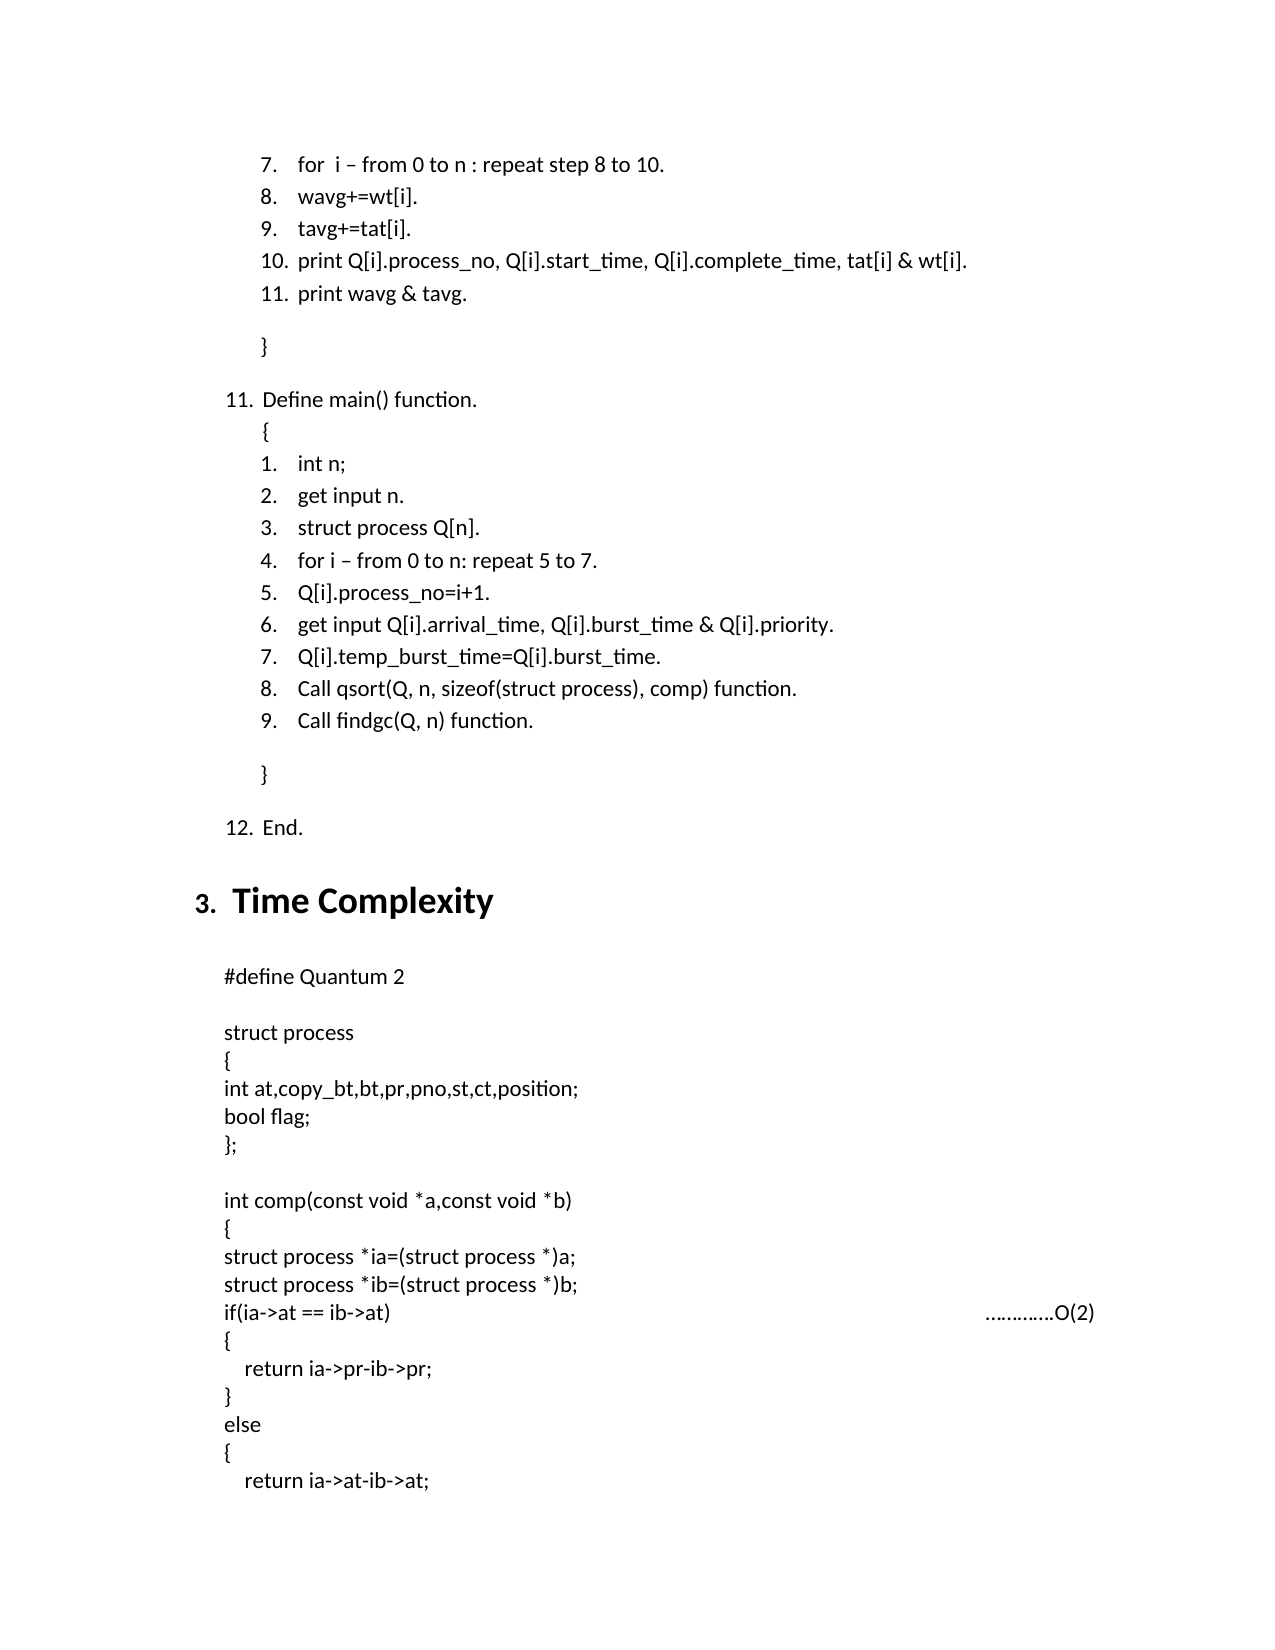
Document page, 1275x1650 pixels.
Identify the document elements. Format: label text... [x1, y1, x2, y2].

list bool flag; [224, 1102, 1125, 1130]
list }; [224, 1130, 1125, 1158]
list int at,copy_bt,bt,pr,pno,st,ct,position; [224, 1074, 1125, 1102]
list { [224, 1046, 1125, 1074]
list if(ia->at == ib->at) ………….O(2) [224, 1298, 1124, 1326]
text } [260, 332, 1125, 360]
list struct process *ib=(struct process *)b; [224, 1270, 1125, 1298]
list tavg+=tat[i]. [260, 214, 1125, 242]
list return ia->pr-ib->pr; [224, 1354, 1125, 1382]
list Time Complexity [194, 877, 1125, 923]
list { [224, 1214, 1125, 1242]
list { [262, 417, 1125, 445]
list int n; [260, 449, 1125, 477]
list End. [225, 813, 1125, 841]
list Define main() function. [225, 385, 1125, 413]
list for i – from 0 to n : repeat step 8 to 10. [260, 150, 1125, 178]
list { [224, 1326, 1125, 1354]
list for i – from 0 to n: repeat 5 to 7. [260, 546, 1125, 574]
list struct process [224, 1018, 1125, 1046]
list { [224, 1438, 1125, 1466]
list #define Quantum 2 [224, 962, 1125, 990]
list Call findgc(Q, n) function. [260, 707, 1125, 735]
list Q[i].process_no=i+1. [260, 578, 1125, 606]
list get input Q[i].arrival_time, Q[i].burst_time & Q[i].priority. [260, 610, 1125, 638]
list } [224, 1382, 1125, 1410]
list wavg+=wt[i]. [260, 182, 1125, 210]
list int comp(const void *a,const void *b) [224, 1186, 1125, 1214]
list struct process Q[n]. [260, 513, 1125, 542]
list print wavg & tavg. [260, 279, 1125, 307]
list Q[i].temp_burst_time=Q[i].burst_time. [260, 642, 1125, 670]
list else [224, 1410, 1125, 1438]
list print Q[i].process_no, Q[i].start_time, Q[i].complete_time, tat[i] & wt[i]. [260, 247, 1125, 274]
list get input n. [260, 481, 1125, 509]
text } [260, 760, 1125, 788]
list Call qsort(Q, n, sizeof(struct process), comp) function. [260, 674, 1125, 702]
list struct process *ia=(struct process *)a; [224, 1242, 1125, 1270]
list return ia->at-ib->at; [224, 1466, 1125, 1494]
